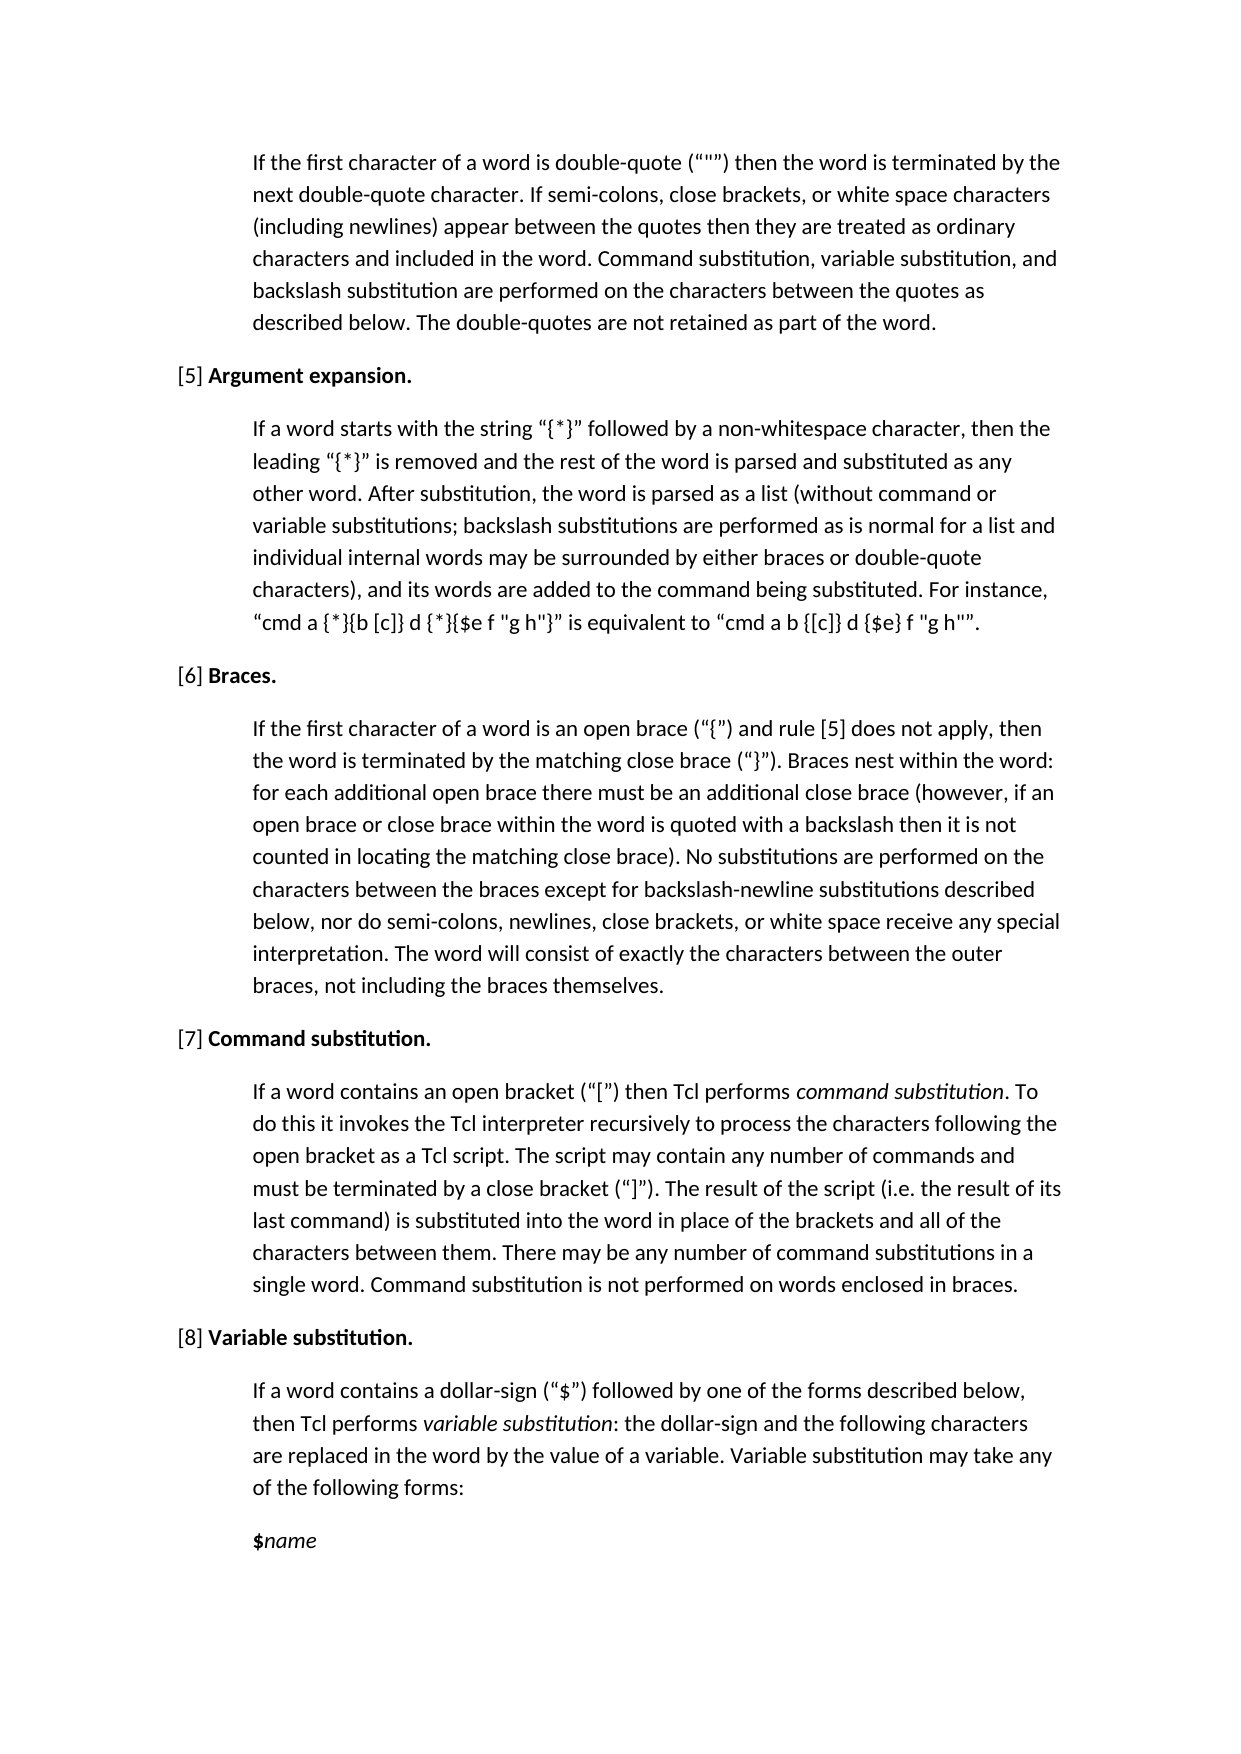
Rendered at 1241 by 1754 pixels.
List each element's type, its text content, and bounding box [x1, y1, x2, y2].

text [6] Braces. [177, 661, 1063, 689]
text $name [252, 1526, 1063, 1554]
text If a word starts with the string “{*}” followed by a non-whitespace character, then the leading “{*}” is removed and the rest of the word is parsed and substituted as any other word. After substitution, the word is parsed as a list (without command or variable substitutions; backslash substitutions are performed as is normal for a list and individual internal words may be surrounded by either braces or double-quote characters), and its words are added to the command being substituted. For instance, “cmd a {*}{b [c]} d {*}{$e f "g h"}” is equivalent to “cmd a b {[c]} d {$e} f "g h"”. [252, 414, 1063, 636]
text If a word contains an open bracket (“[”) then Tcl performs command substitution. To do this it invokes the Tcl interpreter recursively to process the characters following the open bracket as a Tcl script. The script may contain any number of commands and must be terminated by a close bracket (“]”). The result of the script (i.e. the result of its last command) is substituted into the word in place of the brackets and all of the characters between them. There may be any number of command substitutions in a single word. Command substitution is not performed on words enclosed in braces. [252, 1077, 1063, 1298]
text If the first character of a word is an open brace (“{”) and rule [5] does not apply, then the word is terminated by the matching close brace (“}”). Braces nest within the word: for each additional open brace there must be an additional close brace (however, if an open brace or close brace within the word is quoted with a backslash then it is not counted in locating the matching close brace). No substitutions are performed on the characters between the braces except for backslash-newline substitutions described below, nor do semi-colons, newlines, close brackets, or white space receive any special interpretation. The word will consist of exactly the characters between the outer braces, not including the braces themselves. [252, 714, 1063, 999]
text If the first character of a word is double-quote (“"”) then the word is terminated by the next double-quote character. If semi-colons, close brackets, or white space characters (including newlines) appear between the quotes then they are treated as ordinary characters and included in the word. Command substitution, variable substitution, and backslash substitution are performed on the characters between the quotes as described below. The double-quotes are not retained as part of the word. [252, 148, 1063, 337]
text [5] Argument expansion. [177, 362, 1063, 389]
text [7] Command substitution. [177, 1024, 1063, 1052]
text If a word contains a dollar-sign (“$”) followed by one of the forms described below, then Tcl performs variable substitution: the dollar-sign and the following characters are replaced in the word by the value of a variable. Variable substitution may take any of the following forms: [252, 1376, 1063, 1501]
text [8] Variable substitution. [177, 1323, 1063, 1351]
